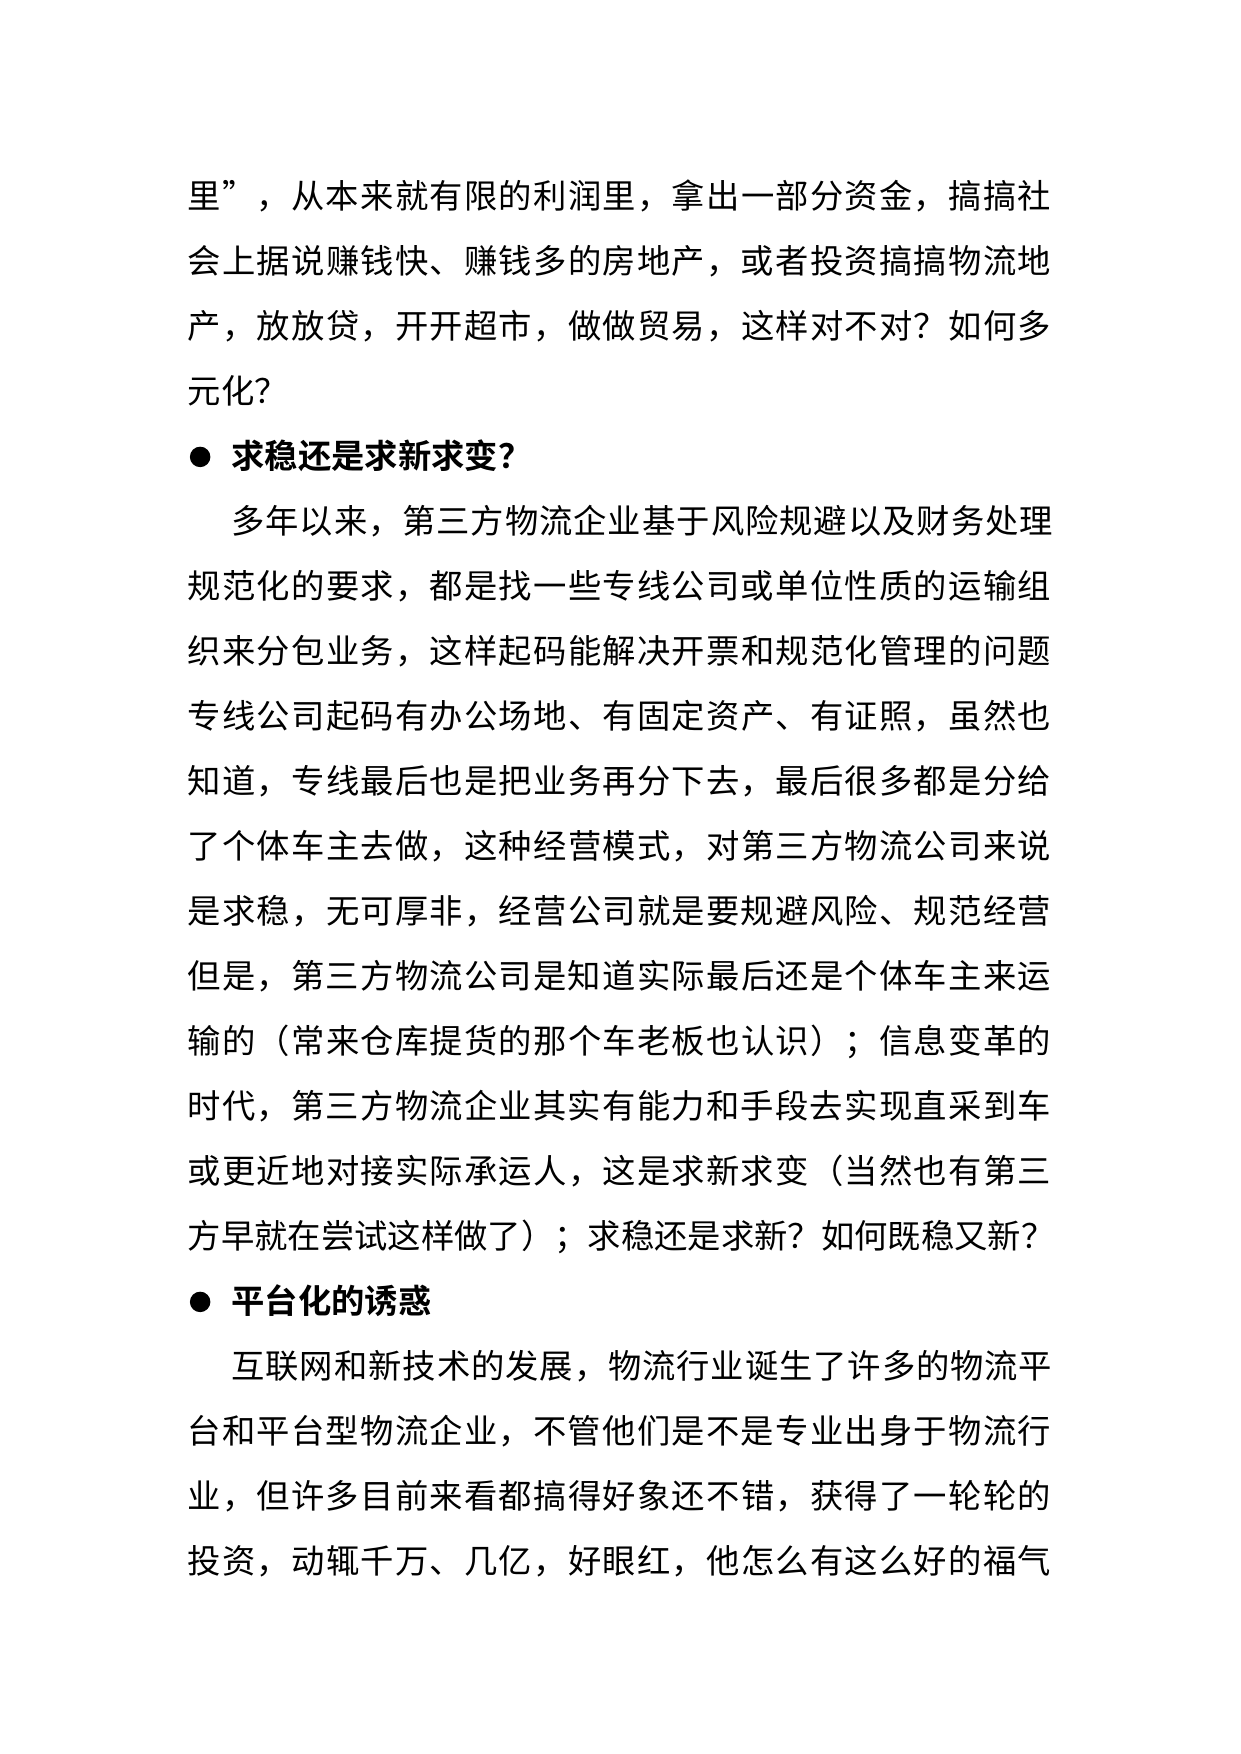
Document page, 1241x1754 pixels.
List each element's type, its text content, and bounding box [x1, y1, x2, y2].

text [187, 162, 1053, 422]
list 求稳还是求新求变？ [187, 422, 1053, 487]
text 多年以来，第三方物流企业基于风险规避以及财务处理规范化的要求，都是找一些专线公司或单位性质的运输组织来分包业务，这样起码能解决开票和规范化管理的问题，专线公司起码有办公场地、有固定资产、有证照，虽然也知道，专线最后也是把业务再分下去，最后很多都是分给了个体车主去做，这种经营模式，对第三方物流公司来说，是求稳，无可厚非，经营公司就是要规避风险、规范经营；但是，第三方物流公司是知道实际最后还是个体车主来运输的（常来仓库提货的那个车老板也认识）；信息变革的时代，第三方物流企业其实有能力和手段去实现直采到车或更近地对接实际承运人，这是求新求变（当然也有第三方早就在尝试这样做了）；求稳还是求新？如何既稳又新？ [187, 487, 1053, 1267]
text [187, 1332, 1053, 1592]
list 平台化的诱惑 [187, 1267, 1053, 1332]
